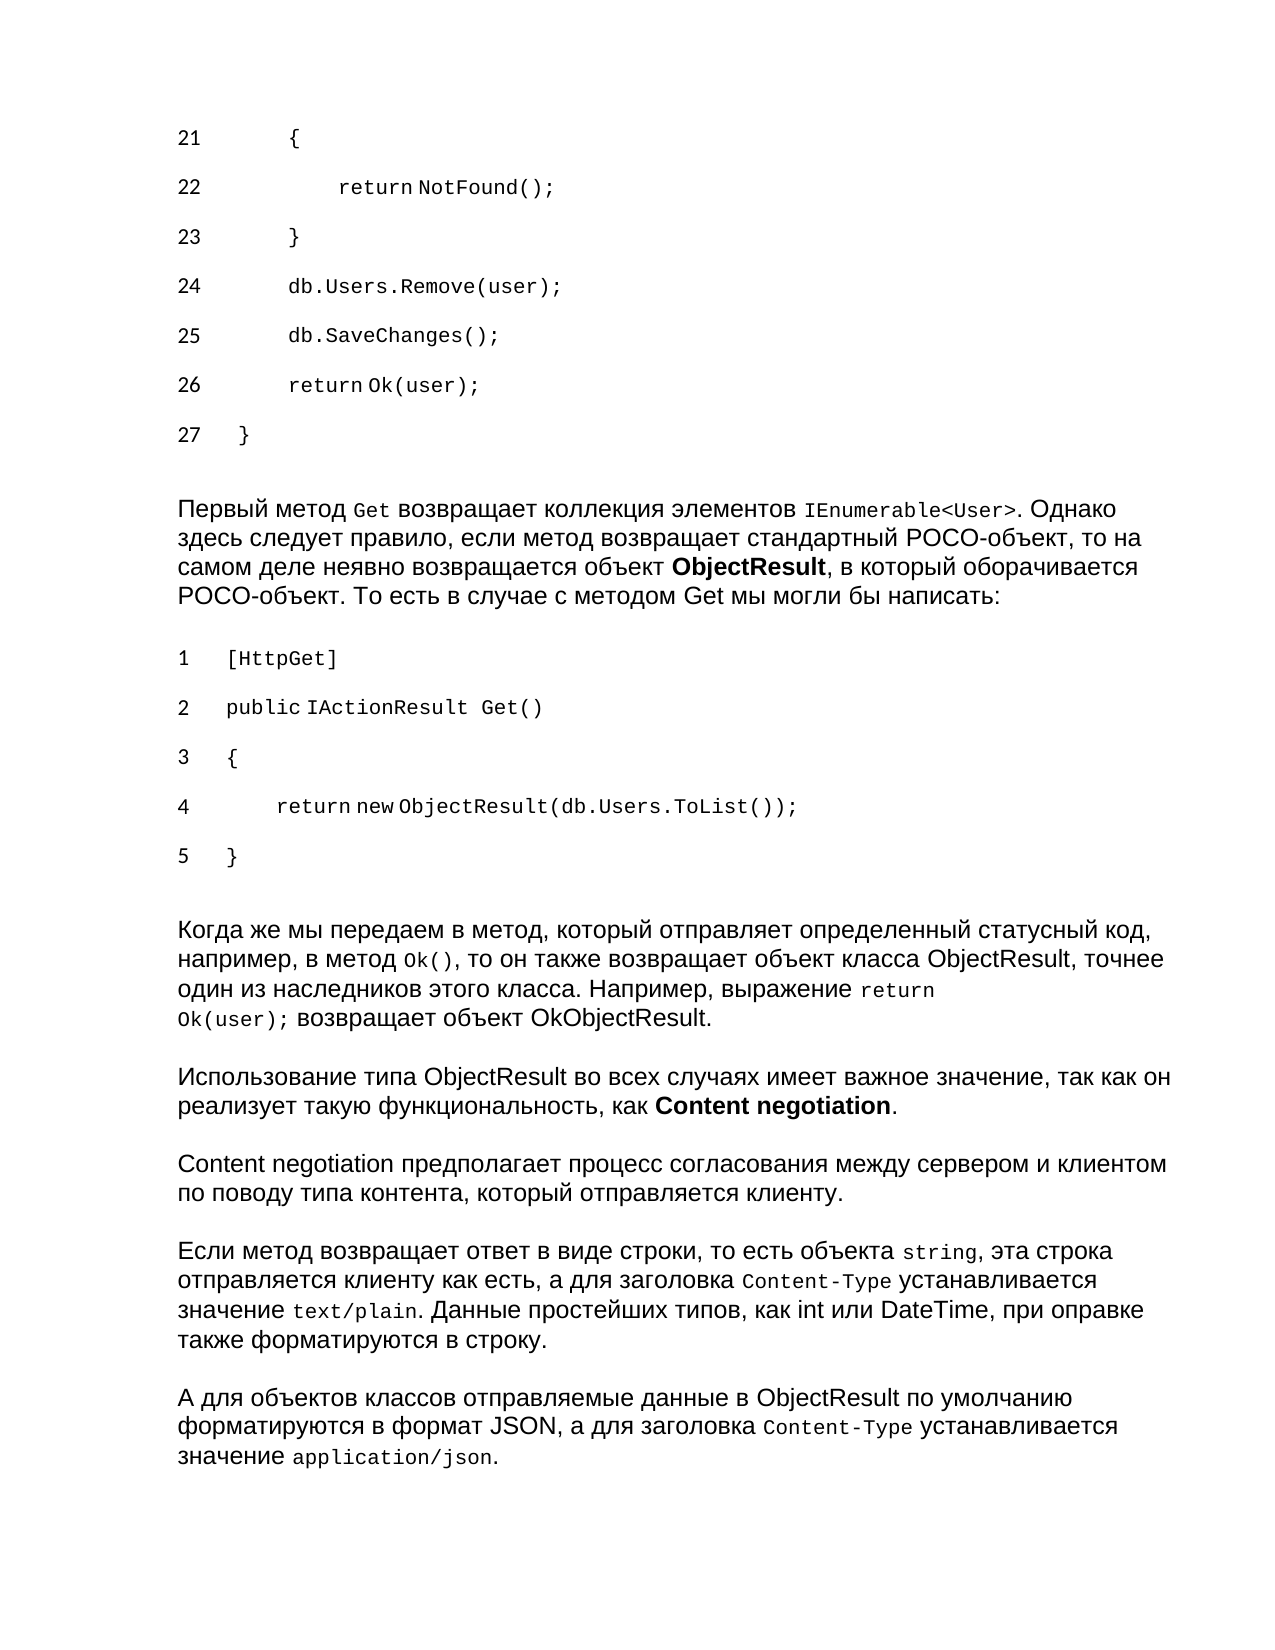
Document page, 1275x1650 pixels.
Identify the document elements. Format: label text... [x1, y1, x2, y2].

text Если метод возвращает ответ в виде строки, то есть объекта string, эта строка отправляется клиенту как есть, а для заголовка Content-Type устанавливается значение text/plain. Данные простейших типов, как int или DateTime, при оправке также форматируются в строку. [177, 1236, 1186, 1353]
table_header [HttpGet] public IActionResult Get() { return new ObjectResult(db.Users.ToList()); } [226, 639, 1275, 886]
text Когда же мы передаем в метод, который отправляет определенный статусный код, например, в метод Ok(), то он также возвращает объект класса ObjectResult, точнее один из наследников этого класса. Например, выражение return Ok(user); возвращает объект OkObjectResult. [177, 915, 1186, 1033]
table_header 1 2 3 4 5 [177, 639, 226, 886]
text Content negotiation предполагает процесс согласования между сервером и клиентом по поводу типа контента, который отправляется клиенту. [177, 1149, 1186, 1206]
text А для объектов классов отправляемые данные в ObjectResult по умолчанию форматируются в формат JSON, а для заголовка Content-Type устанавливается значение application/json. [177, 1383, 1186, 1471]
text Первый метод Get возвращает коллекция элементов IEnumerable<User>. Однако здесь следует правило, если метод возвращает стандартный POCO-объект, то на самом деле неявно возвращается объект ObjectResult, в который оборачивается POCO-объект. То есть в случае с методом Get мы могли бы написать: [177, 494, 1186, 609]
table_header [238, 118, 1275, 464]
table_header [177, 118, 238, 464]
text Использование типа ObjectResult во всех случаях имеет важное значение, так как он реализует такую функциональность, как Content negotiation. [177, 1062, 1186, 1120]
